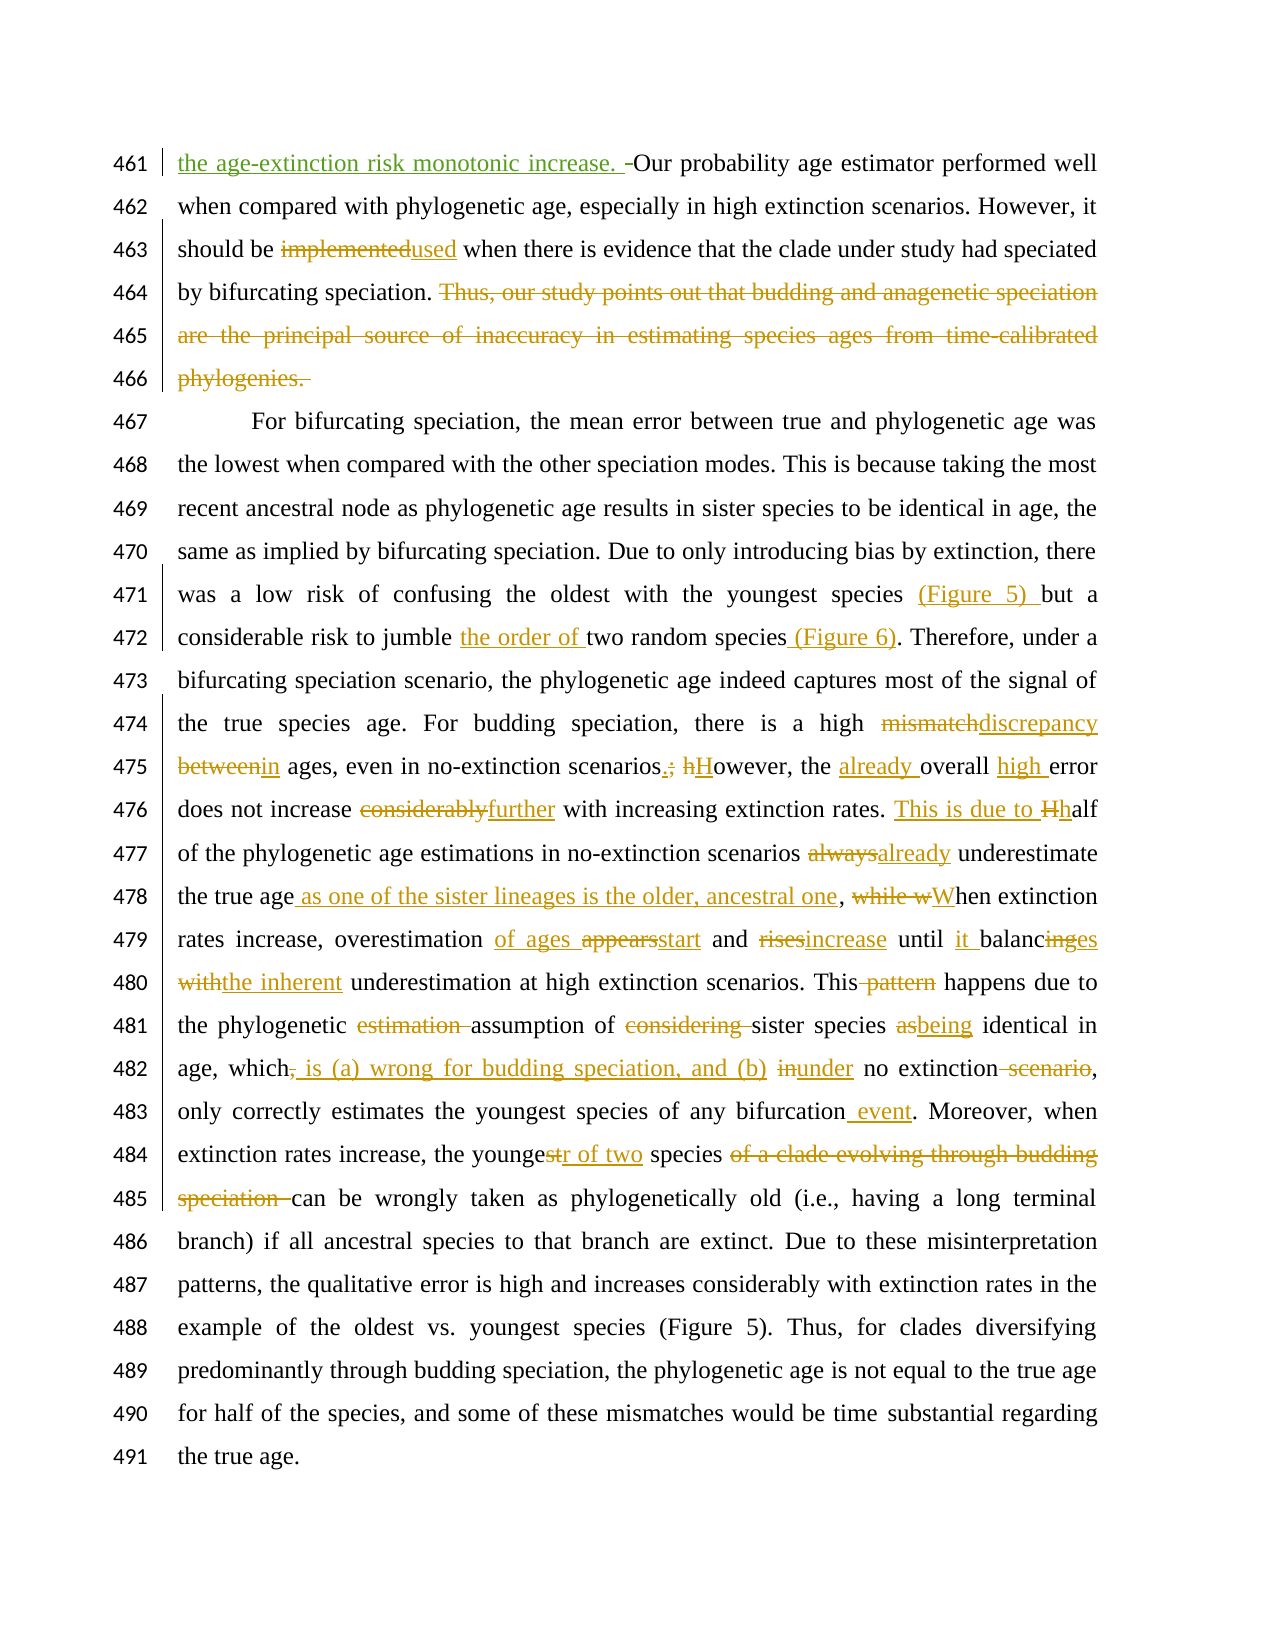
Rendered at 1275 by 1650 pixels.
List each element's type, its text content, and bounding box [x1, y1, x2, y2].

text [177, 148, 1098, 336]
text For bifurcating speciation, the mean error between true and phylogenetic age was the lowest when compared with the other speciation modes. This is because taking the most recent ancestral node as phylogenetic age results in sister species to be identical in age, the same as implied by bifurcating speciation. Due to only introducing bias by extinction, there was a low risk of confusing the oldest with the youngest species but a considerable risk to jumble two random species. Therefore, under a bifurcating speciation scenario, the phylogenetic age indeed captures most of the signal of the true species age. For budding speciation, there is a high ages, even in no-extinction scenarios owever, the overall error does not increase with increasing extinction rates. alf of the phylogenetic age estimations in no-extinction scenarios underestimate the true age, hen extinction rates increase, overestimation and until balanc underestimation at high extinction scenarios. This happens due to the phylogenetic assumption of sister species identical in age, which no extinction, only correctly estimates the youngest species of any bifurcation. Moreover, when extinction rates increase, the younge species can be wrongly taken as phylogenetically old (i.e., having a long terminal branch) if all ancestral species to that branch are extinct. Due to these misinterpretation patterns, the qualitative error is high and increases considerably with extinction rates in the example of the oldest vs. youngest species (Figure 5). Thus, for clades diversifying predominantly through budding speciation, the phylogenetic age is not equal to the true age for half of the species, and some of these mismatches would be time substantial regarding the true age. [177, 406, 1098, 1470]
